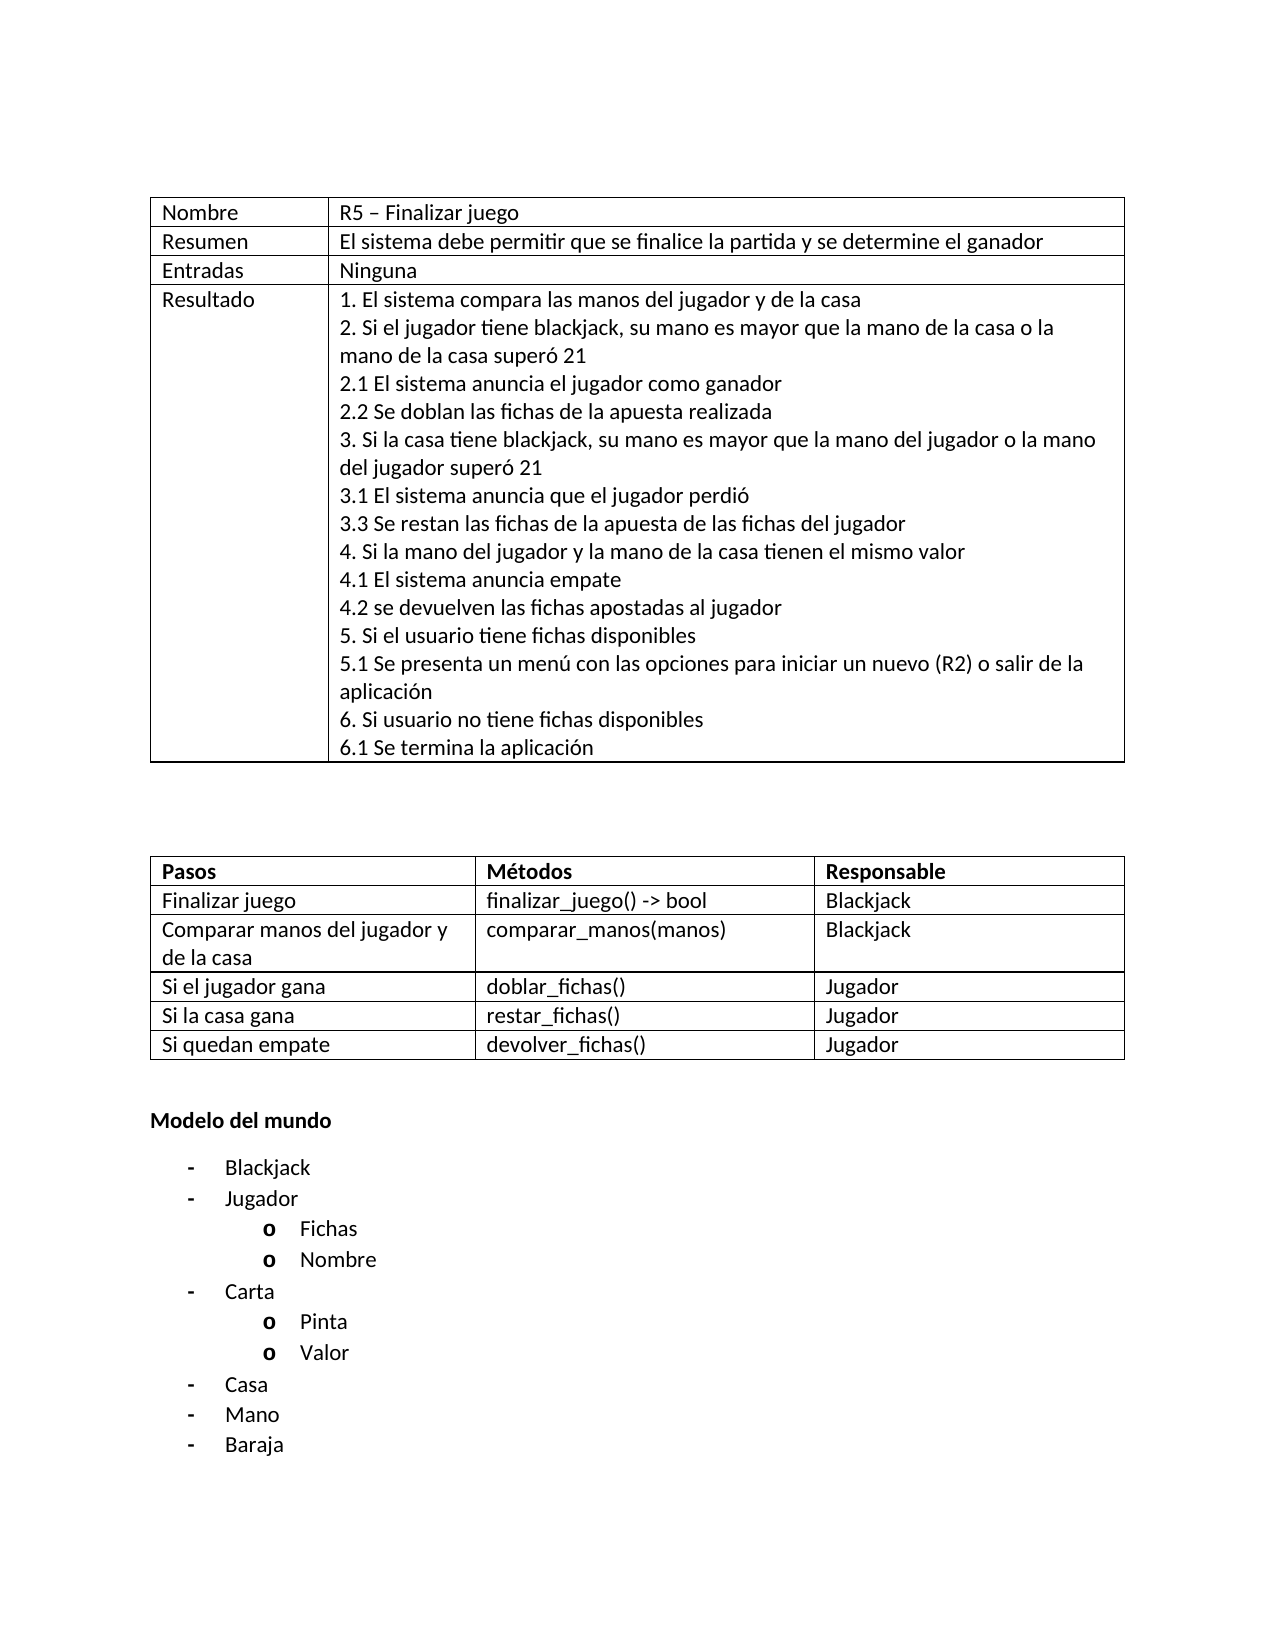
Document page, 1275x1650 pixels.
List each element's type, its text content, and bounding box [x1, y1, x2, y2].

list Valor [262, 1338, 1125, 1368]
table_cell devolver_fichas() [476, 1031, 814, 1059]
list Blackjack [187, 1153, 1125, 1181]
table_cell El sistema debe permitir que se finalice la partida y se determine el ganador [329, 227, 1124, 255]
table_cell restar_fichas() [476, 1002, 814, 1029]
table_header Nombre [151, 198, 328, 226]
table_header Métodos [476, 857, 814, 885]
table_cell Jugador [815, 973, 1124, 1001]
table_header Responsable [815, 857, 1124, 885]
list Fichas [262, 1214, 1125, 1243]
table_cell doblar_fichas() [476, 973, 814, 1001]
table_cell Blackjack [815, 886, 1124, 914]
table_cell Resultado [151, 285, 328, 761]
table_header R5 – Finalizar juego [329, 198, 1124, 226]
table_cell Ninguna [329, 256, 1124, 284]
table_cell finalizar_juego() -> bool [476, 886, 814, 914]
text Modelo del mundo [150, 1107, 1125, 1134]
table_cell comparar_manos(manos) [476, 915, 814, 971]
list Mano [187, 1400, 1125, 1428]
table_cell Finalizar juego [151, 886, 475, 914]
table_cell Si la casa gana [151, 1002, 475, 1029]
table_cell Blackjack [815, 915, 1124, 971]
list Pinta [262, 1307, 1125, 1336]
table_cell Jugador [815, 1002, 1124, 1029]
list Casa [187, 1370, 1125, 1398]
table_cell Jugador [815, 1031, 1124, 1059]
list Nombre [262, 1245, 1125, 1274]
list Baraja [187, 1430, 1125, 1458]
table_cell Resumen [151, 227, 328, 255]
table_cell Si el jugador gana [151, 973, 475, 1001]
table_header Pasos [151, 857, 475, 885]
list Carta [187, 1277, 1125, 1305]
list Jugador [187, 1184, 1125, 1212]
table_cell Entradas [151, 256, 328, 284]
table_cell Si quedan empate [151, 1031, 475, 1059]
table_cell Comparar manos del jugador y de la casa [151, 915, 475, 971]
table_cell 1. El sistema compara las manos del jugador y de la casa 2. Si el jugador tiene blackjack, su mano es mayor que la mano de la casa o la mano de la casa superó 21 2.1 El sistema anuncia el jugador como ganador 2.2 Se doblan las fichas de la apuesta realizada 3. Si la casa tiene blackjack, su mano es mayor que la mano del jugador o la mano del jugador superó 21 3.1 El sistema anuncia que el jugador perdió 3.3 Se restan las fichas de la apuesta de las fichas del jugador 4. Si la mano del jugador y la mano de la casa tienen el mismo valor 4.1 El sistema anuncia empate 4.2 se devuelven las fichas apostadas al jugador 5. Si el usuario tiene fichas disponibles 5.1 Se presenta un menú con las opciones para iniciar un nuevo (R2) o salir de la aplicación 6. Si usuario no tiene fichas disponibles 6.1 Se termina la aplicación [329, 285, 1124, 761]
